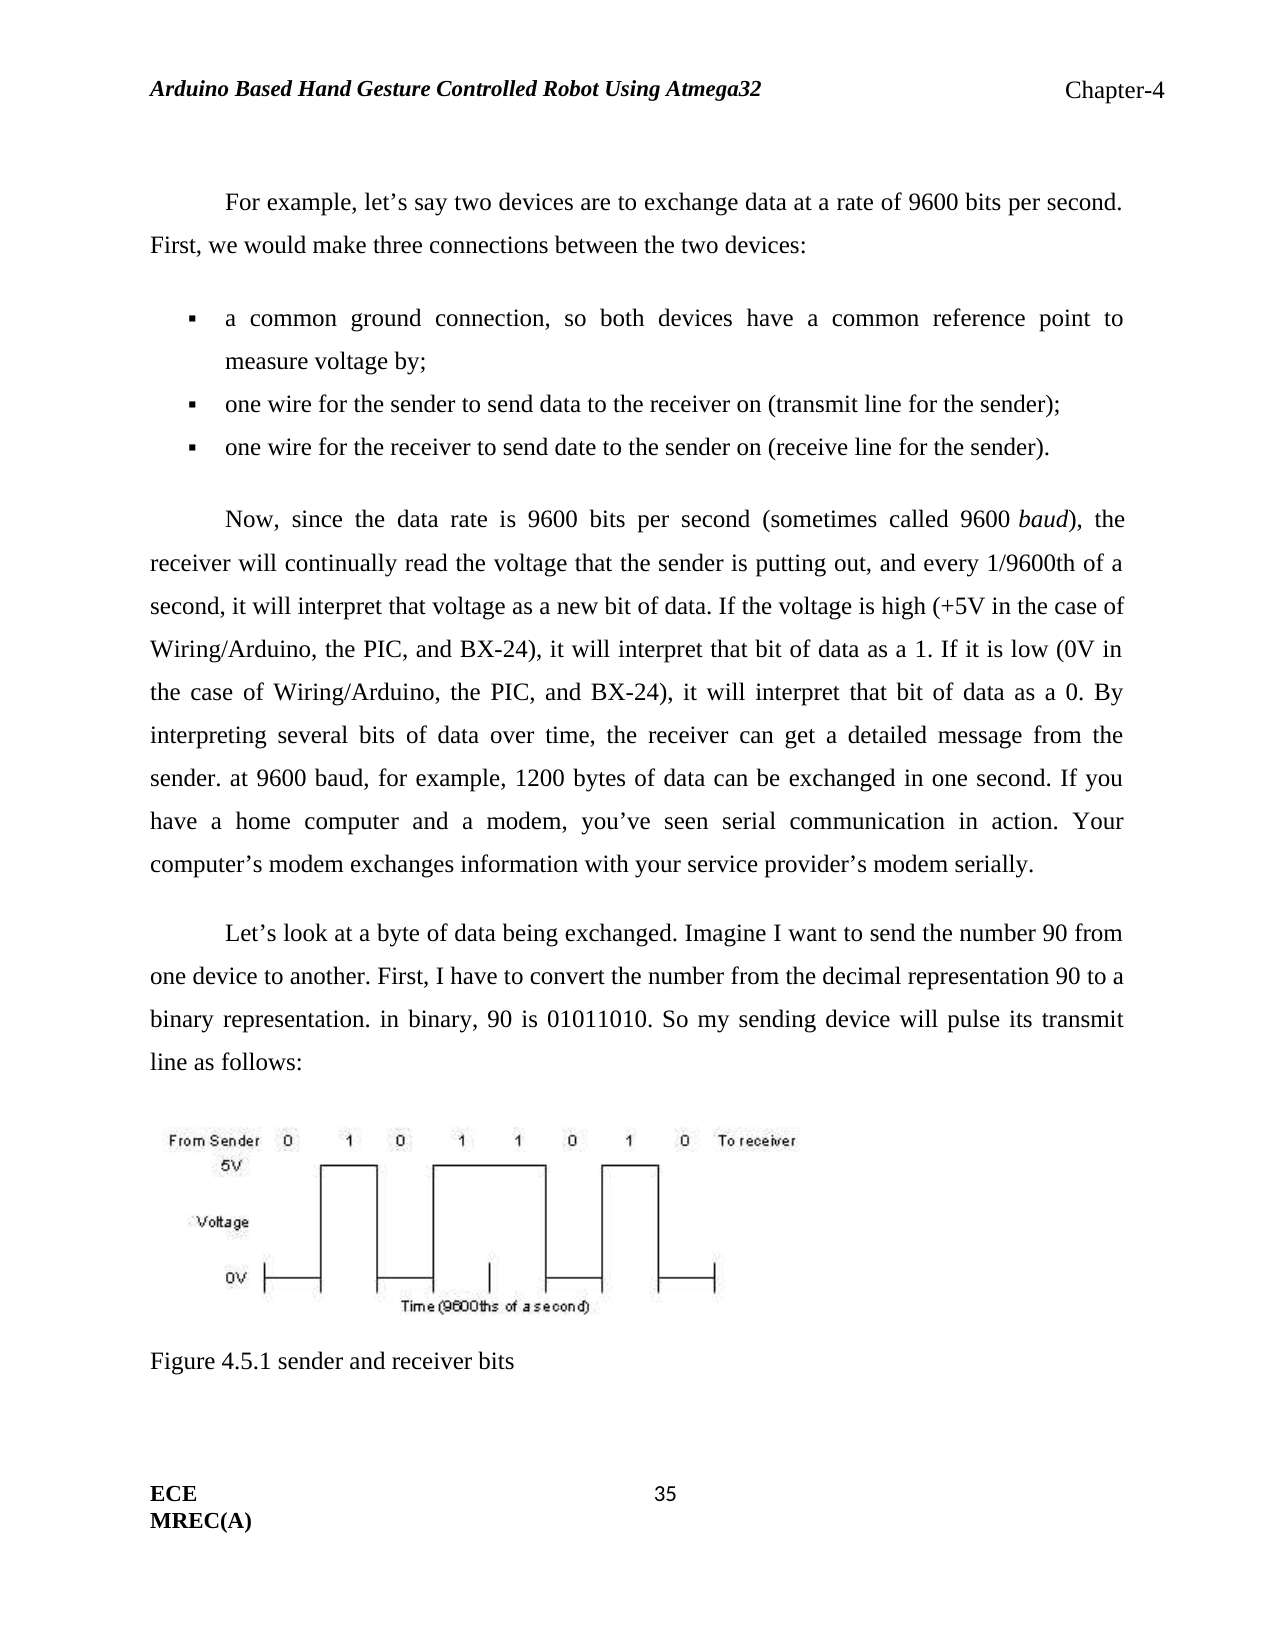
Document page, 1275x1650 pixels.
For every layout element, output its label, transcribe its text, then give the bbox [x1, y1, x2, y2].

list one wire for the receiver to send date to the sender on (receive line for the sender). [187, 432, 1125, 461]
picture [150, 1115, 811, 1332]
text Let’s look at a byte of data being exchanged. Imagine I want to send the number 90 from one device to another. First, I have to convert the number from the decimal representation 90 to a binary representation. in binary, 90 is 01011010. So my sending device will pulse its transmit line as follows: [150, 918, 1125, 1076]
text Figure 4.5.1 sender and receiver bits [150, 1346, 1125, 1375]
list a common ground connection, so both devices have a common reference point to measure voltage by; [187, 303, 1125, 375]
text For example, let’s say two devices are to exchange data at a rate of 9600 bits per second. First, we would make three connections between the two devices: [150, 187, 1125, 259]
text Now, since the data rate is 9600 bits per second (sometimes called 9600 baud), the receiver will continually read the voltage that the sender is putting out, and every 1/9600th of a second, it will interpret that voltage as a new bit of data. If the voltage is high (+5V in the case of Wiring/Arduino, the PIC, and BX-24), it will interpret that bit of data as a 1. If it is low (0V in the case of Wiring/Arduino, the PIC, and BX-24), it will interpret that bit of data as a 0. By interpreting several bits of data over time, the receiver can get a detailed message from the sender. at 9600 baud, for example, 1200 bytes of data can be exchanged in one second. If you have a home computer and a modem, you’ve seen serial communication in action. Your computer’s modem exchanges information with your service provider’s modem serially. [150, 504, 1125, 878]
list one wire for the sender to send data to the receiver on (transmit line for the sender); [187, 389, 1125, 418]
